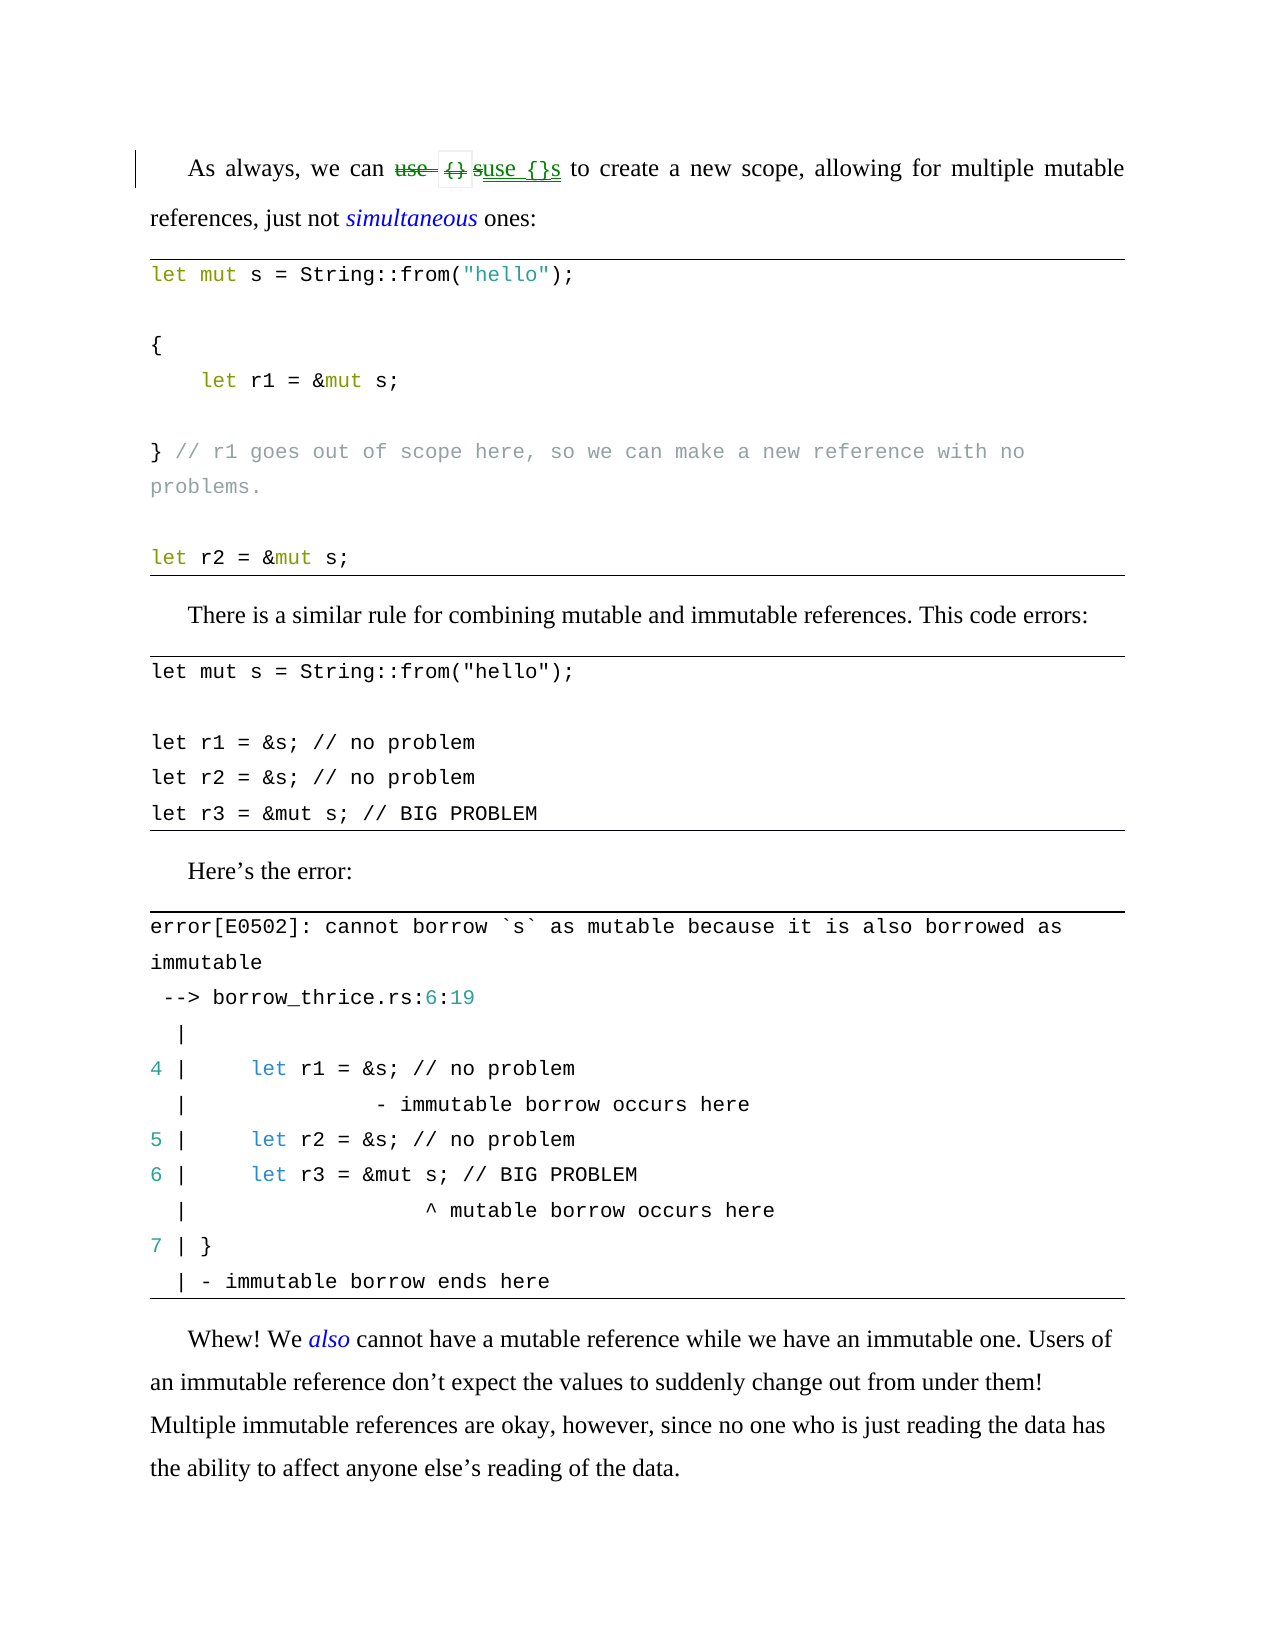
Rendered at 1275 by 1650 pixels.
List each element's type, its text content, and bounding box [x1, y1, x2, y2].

text let mut s = String::from("hello"); [150, 657, 1125, 684]
text | - immutable borrow occurs here [150, 1094, 1125, 1117]
text let r3 = &mut s; // BIG PROBLEM [150, 803, 1125, 830]
text | ^ mutable borrow occurs here [150, 1200, 1125, 1223]
text There is a similar rule for combining mutable and immutable references. This code errors: [150, 600, 1125, 629]
text } // r1 goes out of scope here, so we can make a new reference with no problems. [150, 441, 1125, 500]
text 6 | let r3 = &mut s; // BIG PROBLEM [150, 1164, 1125, 1188]
text 5 | let r2 = &s; // no problem [150, 1129, 1125, 1153]
text error[E0502]: cannot borrow `s` as mutable because it is also borrowed as immutable [150, 913, 1125, 976]
text 4 | let r1 = &s; // no problem [150, 1058, 1125, 1082]
text let r1 = &s; // no problem [150, 732, 1125, 755]
text | - immutable borrow ends here [150, 1271, 1125, 1298]
text Here’s the error: [150, 856, 1125, 884]
text | [150, 1023, 1125, 1046]
text let mut s = String::from("hello"); [150, 260, 1125, 287]
text Whew! We also cannot have a mutable reference while we have an immutable one. Users of an immutable reference don’t expect the values to suddenly change out from under them! Multiple immutable references are okay, however, since no one who is just reading the data has the ability to affect anyone else’s reading of the data. [150, 1324, 1125, 1482]
text let r1 = &mut s; [150, 370, 1125, 393]
text let r2 = &mut s; [150, 547, 1125, 575]
text As always, we can to create a new scope, allowing for multiple mutable references, just not simultaneous ones: [150, 150, 1125, 232]
text let r2 = &s; // no problem [150, 767, 1125, 791]
text { [150, 334, 1125, 358]
text 7 | } [150, 1235, 1125, 1259]
text --> borrow_thrice.rs:6:19 [150, 987, 1125, 1011]
